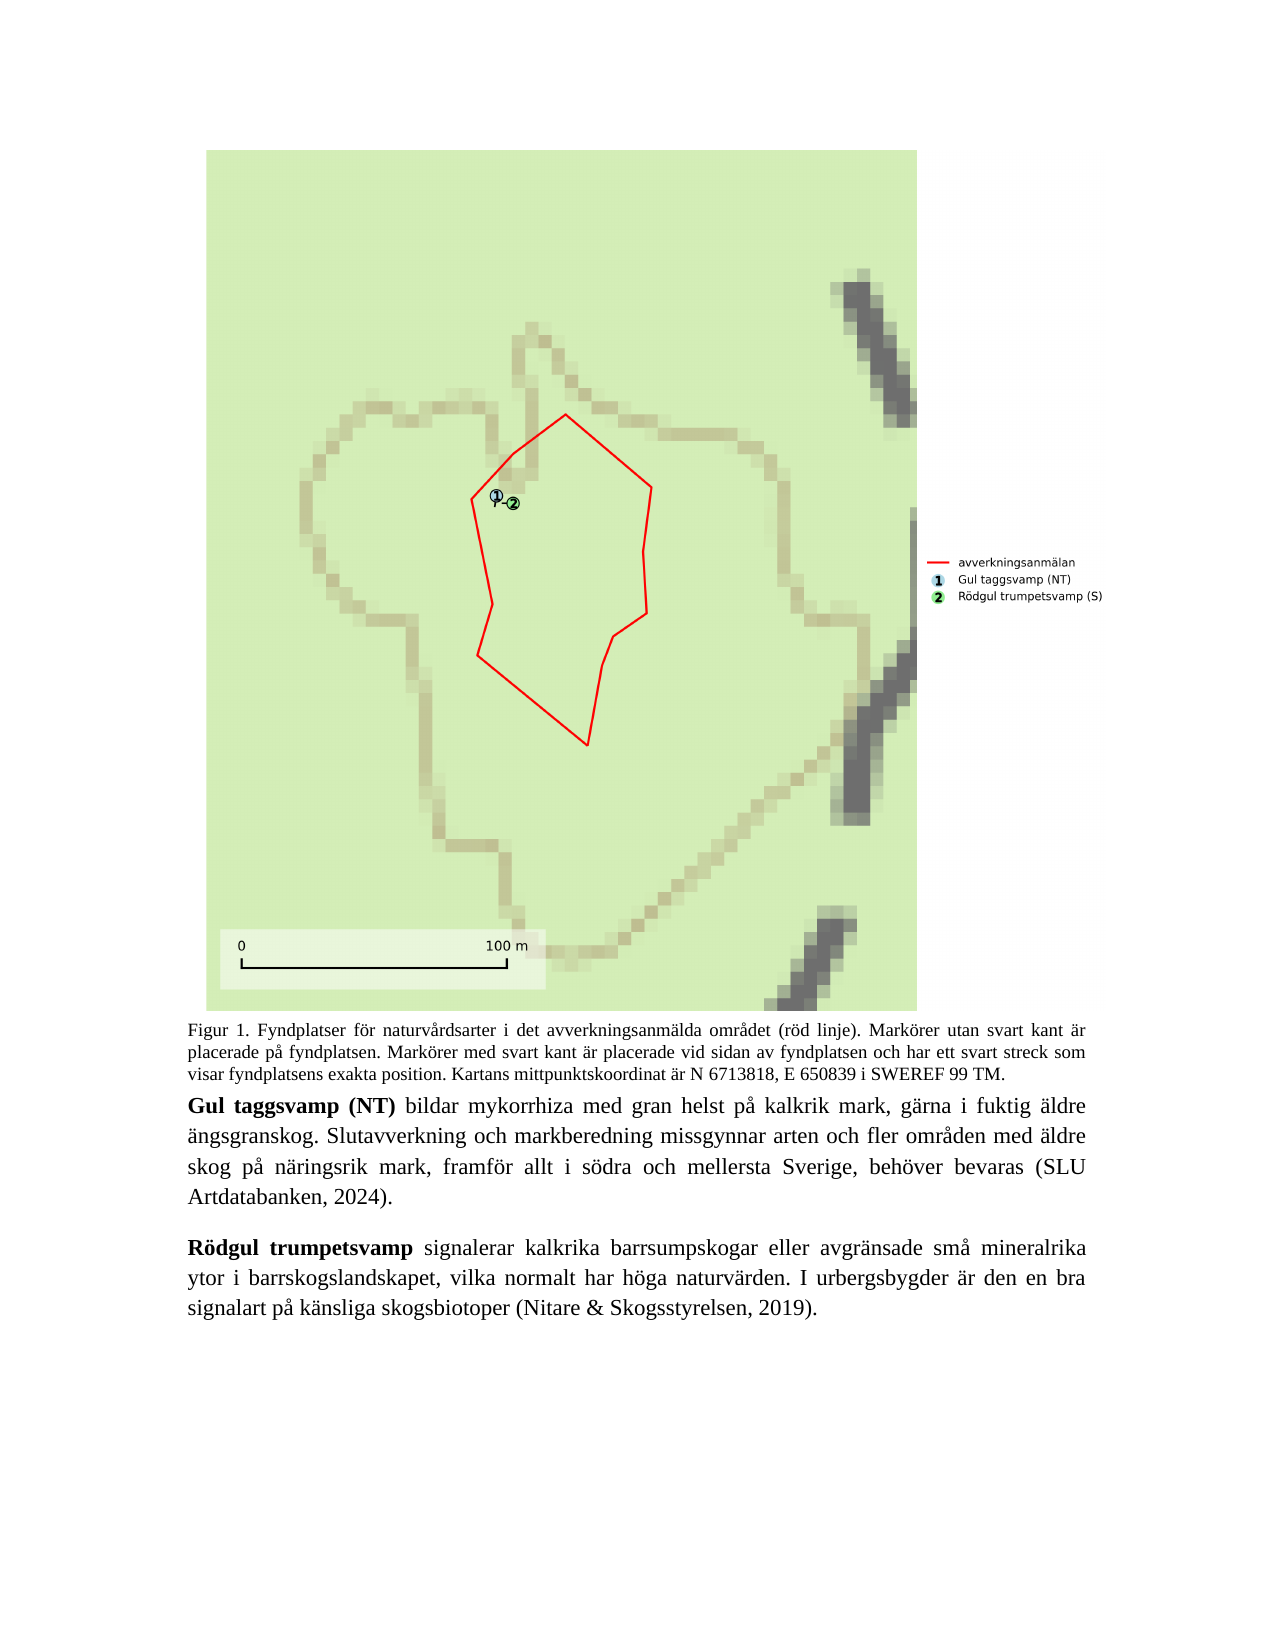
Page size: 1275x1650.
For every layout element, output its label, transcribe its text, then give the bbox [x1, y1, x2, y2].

picture [206, 150, 1107, 1011]
text Rödgul trumpetsvamp signalerar kalkrika barrsumpskogar eller avgränsade små mineralrika ytor i barrskogslandskapet, vilka normalt har höga naturvärden. I urbergsbygder är den en bra signalart på känsliga skogsbiotoper (Nitare & Skogsstyrelsen, 2019). [187, 1234, 1087, 1321]
text Gul taggsvamp (NT) bildar mykorrhiza med gran helst på kalkrik mark, gärna i fuktig äldre ängsgranskog. Slutavverkning och markberedning missgynnar arten och fler områden med äldre skog på näringsrik mark, framför allt i södra och mellersta Sverige, behöver bevaras (SLU Artdatabanken, 2024). [187, 1092, 1087, 1209]
text Figur 1. Fyndplatser för naturvårdsarter i det avverkningsanmälda området (röd linje). Markörer utan svart kant är placerade på fyndplatsen. Markörer med svart kant är placerade vid sidan av fyndplatsen och har ett svart streck som visar fyndplatsens exakta position. Kartans mittpunktskoordinat är N 6713818, E 650839 i SWEREF 99 TM. [187, 1019, 1087, 1084]
